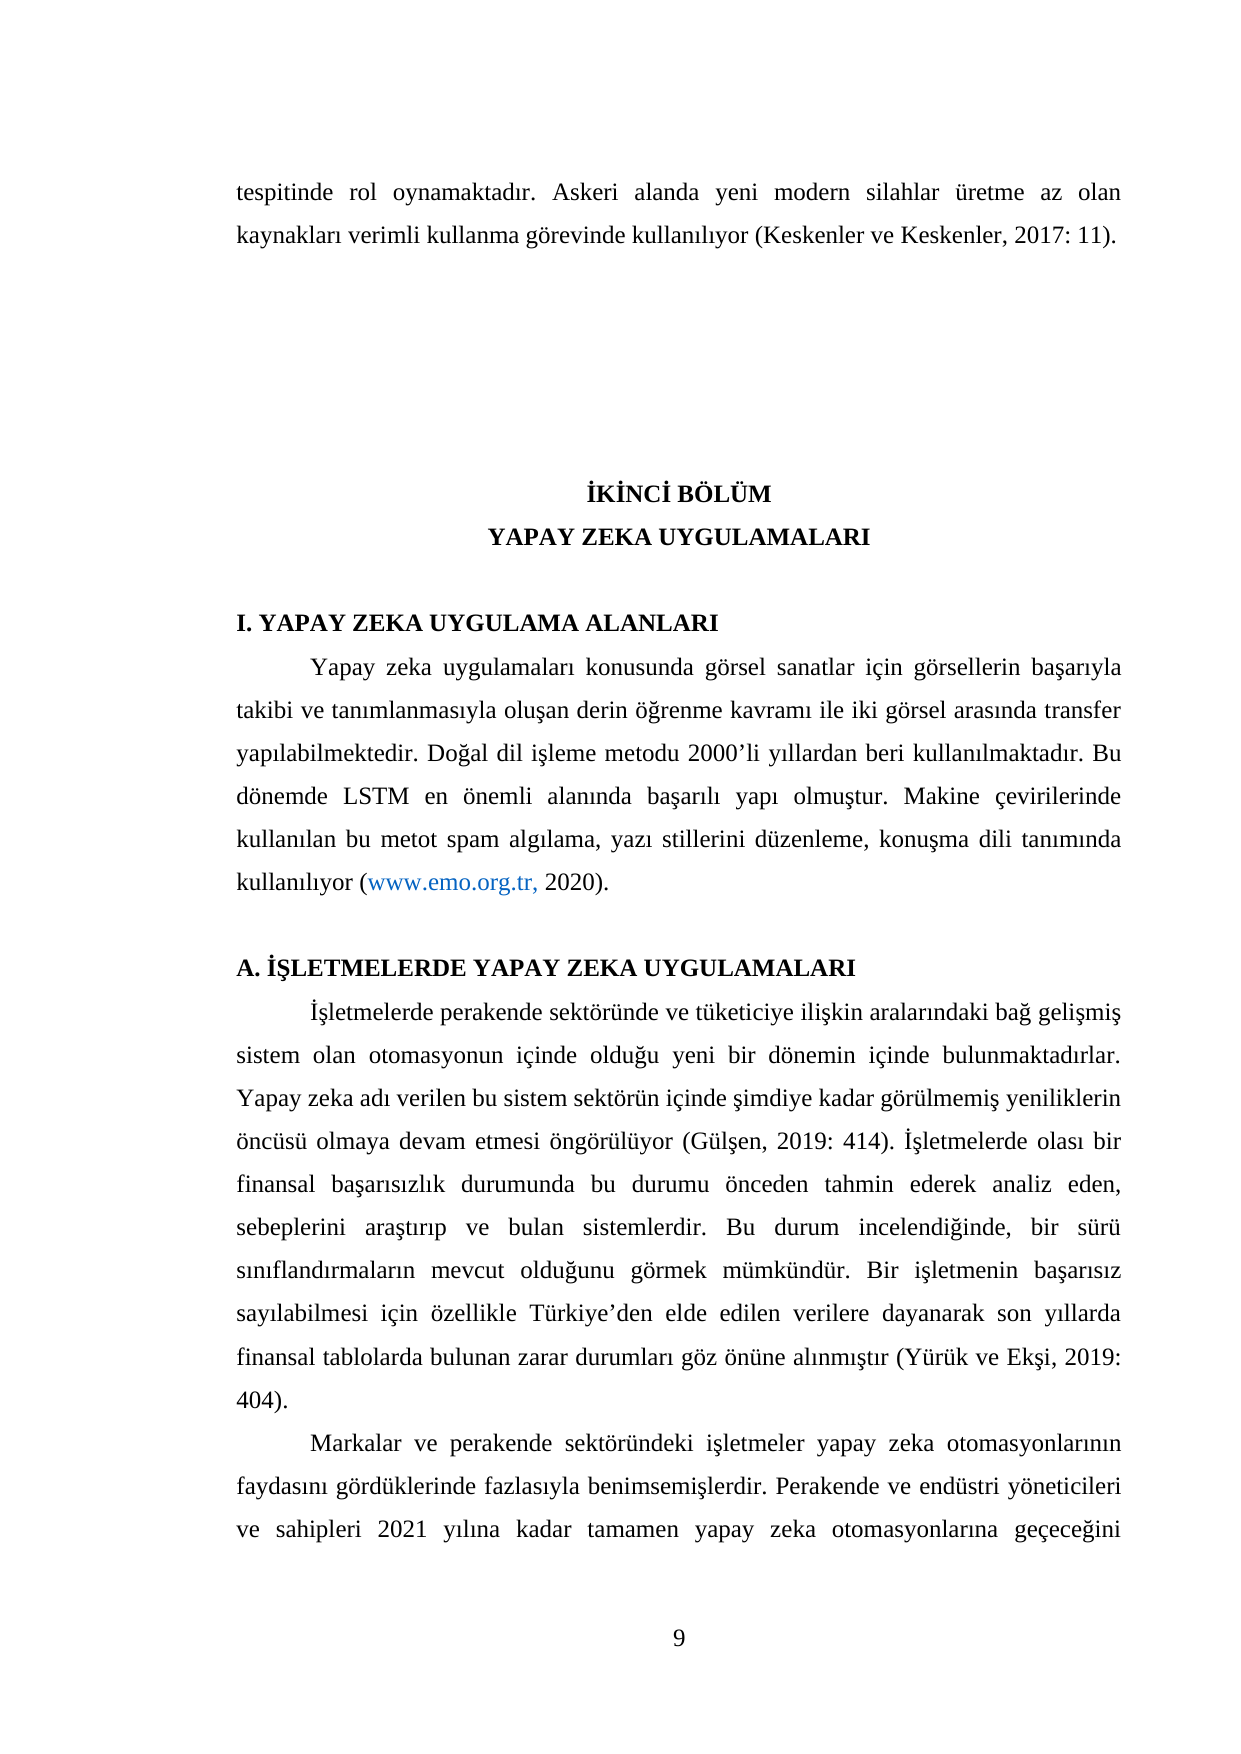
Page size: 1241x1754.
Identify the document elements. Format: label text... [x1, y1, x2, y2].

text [236, 177, 1122, 249]
text I. YAPAY ZEKA UYGULAMA ALANLARI [236, 608, 1122, 637]
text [236, 1428, 1122, 1543]
text A. İŞLETMELERDE YAPAY ZEKA UYGULAMALARI [236, 953, 1122, 982]
text İKİNCİ BÖLÜM [236, 479, 1122, 508]
text Yapay zeka uygulamaları konusunda görsel sanatlar için görsellerin başarıyla takibi ve tanımlanmasıyla oluşan derin öğrenme kavramı ile iki görsel arasında transfer yapılabilmektedir. Doğal dil işleme metodu 2000’li yıllardan beri kullanılmaktadır. Bu dönemde LSTM en önemli alanında başarılı yapı olmuştur. Makine çevirilerinde kullanılan bu metot spam algılama, yazı stillerini düzenleme, konuşma dili tanımında kullanılıyor (www.emo.org.tr, 2020). [236, 652, 1122, 896]
text YAPAY ZEKA UYGULAMALARI [236, 522, 1122, 551]
text İşletmelerde perakende sektöründe ve tüketiciye ilişkin aralarındaki bağ gelişmiş sistem olan otomasyonun içinde olduğu yeni bir dönemin içinde bulunmaktadırlar. Yapay zeka adı verilen bu sistem sektörün içinde şimdiye kadar görülmemiş yeniliklerin öncüsü olmaya devam etmesi öngörülüyor (Gülşen, 2019: 414). İşletmelerde olası bir finansal başarısızlık durumunda bu durumu önceden tahmin ederek analiz eden, sebeplerini araştırıp ve bulan sistemlerdir. Bu durum incelendiğinde, bir sürü sınıflandırmaların mevcut olduğunu görmek mümkündür. Bir işletmenin başarısız sayılabilmesi için özellikle Türkiye’den elde edilen verilere dayanarak son yıllarda finansal tablolarda bulunan zarar durumları göz önüne alınmıştır (Yürük ve Ekşi, 2019: 404). [236, 997, 1122, 1413]
